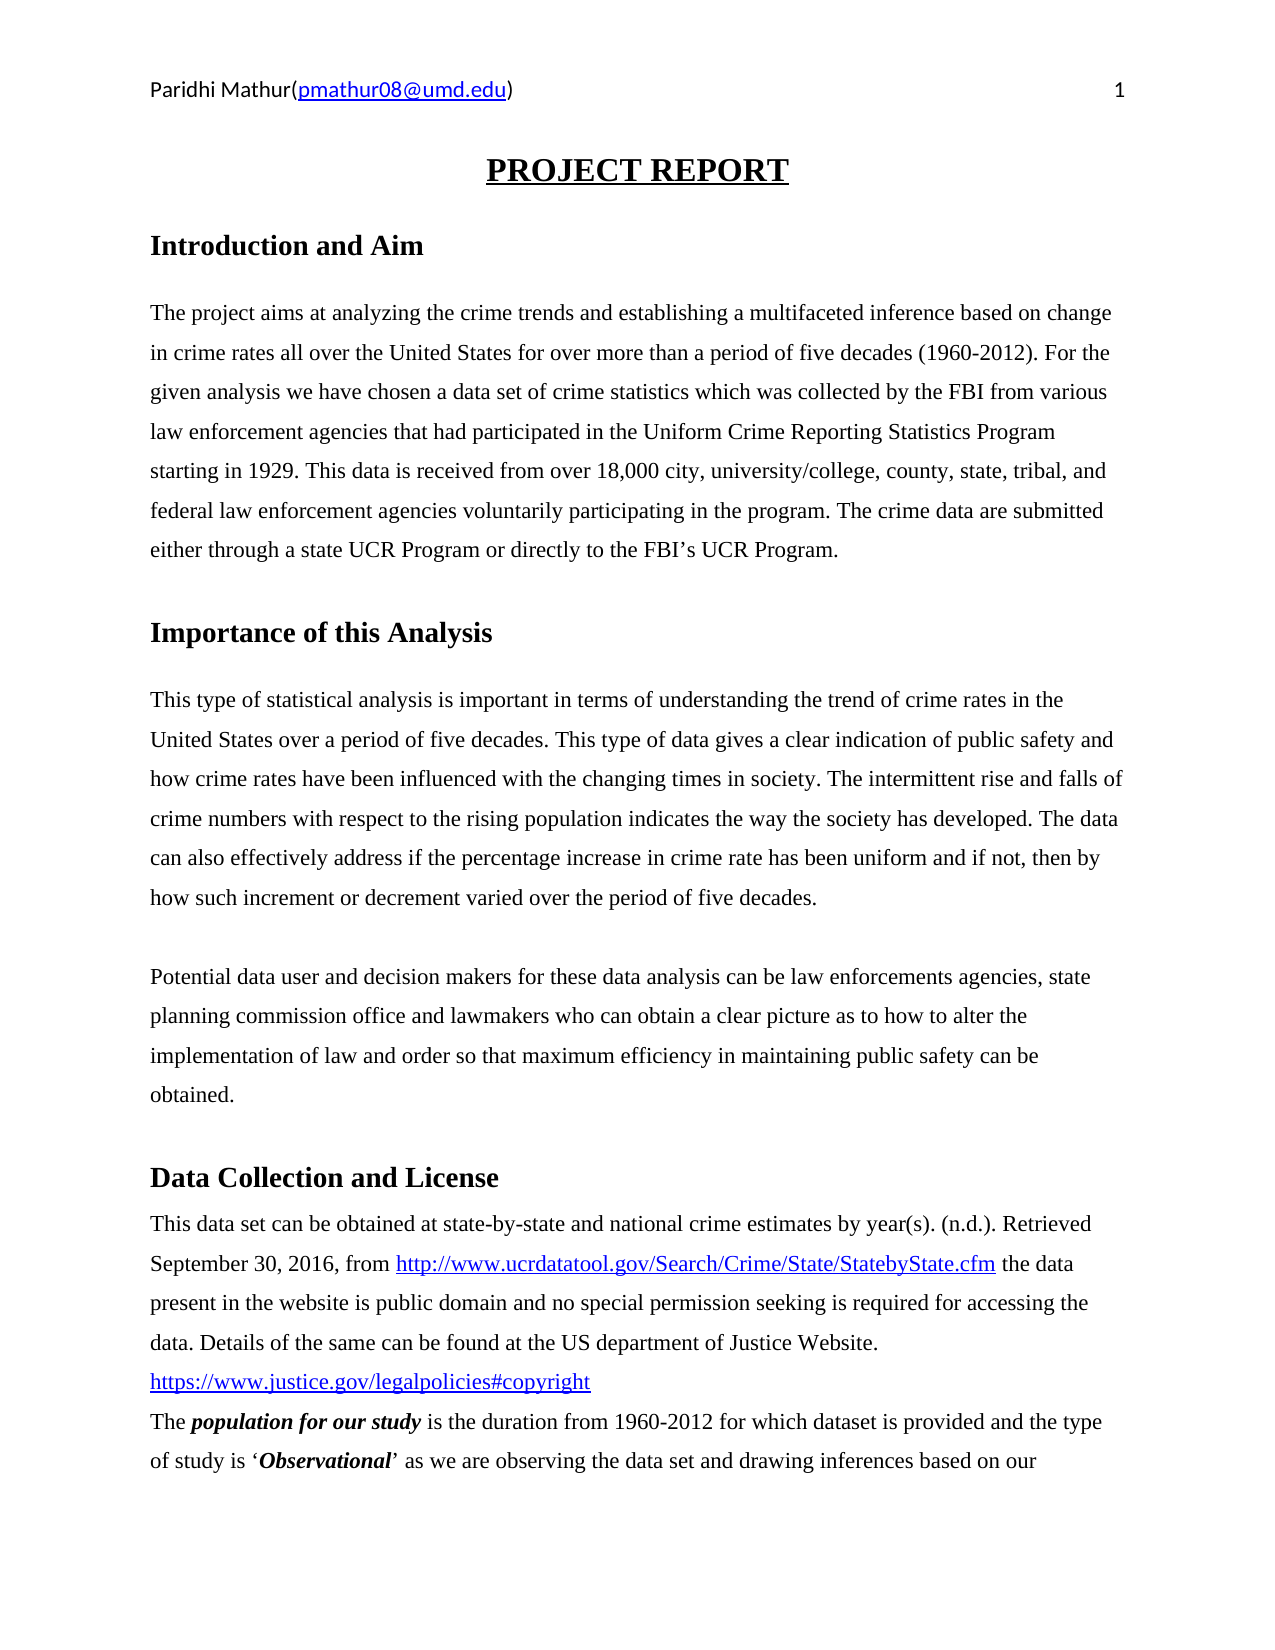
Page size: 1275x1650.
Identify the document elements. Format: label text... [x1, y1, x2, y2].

text The project aims at analyzing the crime trends and establishing a multifaceted inference based on change in crime rates all over the United States for over more than a period of five decades (1960-2012). For the given analysis we have chosen a data set of crime statistics which was collected by the FBI from various law enforcement agencies that had participated in the Uniform Crime Reporting Statistics Program starting in 1929. This data is received from over 18,000 city, university/college, county, state, tribal, and federal law enforcement agencies voluntarily participating in the program. The crime data are submitted either through a state UCR Program or directly to the FBI’s UCR Program. [150, 299, 1125, 563]
text Potential data user and decision makers for these data analysis can be law enforcements agencies, state planning commission office and lawmakers who can obtain a clear picture as to how to alter the implementation of law and order so that maximum efficiency in maintaining public safety can be obtained. [150, 963, 1125, 1108]
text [150, 1408, 1125, 1474]
text PROJECT REPORT [150, 150, 1125, 188]
text This data set can be obtained at state-by-state and national crime estimates by year(s). (n.d.). Retrieved September 30, 2016, from http://www.ucrdatatool.gov/Search/Crime/State/StatebyState.cfm the data present in the website is public domain and no special permission seeking is required for accessing the data. Details of the same can be found at the US department of Justice Website. [150, 1211, 1125, 1355]
text This type of statistical analysis is important in terms of understanding the trend of crime rates in the United States over a period of five decades. This type of data gives a clear indication of public safety and how crime rates have been influenced with the changing times in society. The intermittent rise and falls of crime numbers with respect to the rising population indicates the way the society has developed. The data can also effectively address if the percentage increase in crime rate has been uniform and if not, then by how such increment or decrement varied over the period of five decades. [150, 686, 1125, 910]
text Importance of this Analysis [150, 615, 1125, 649]
text Data Collection and License [150, 1160, 1125, 1194]
text Introduction and Aim [150, 228, 1125, 262]
text https://www.justice.gov/legalpolicies#copyright [150, 1368, 1125, 1395]
